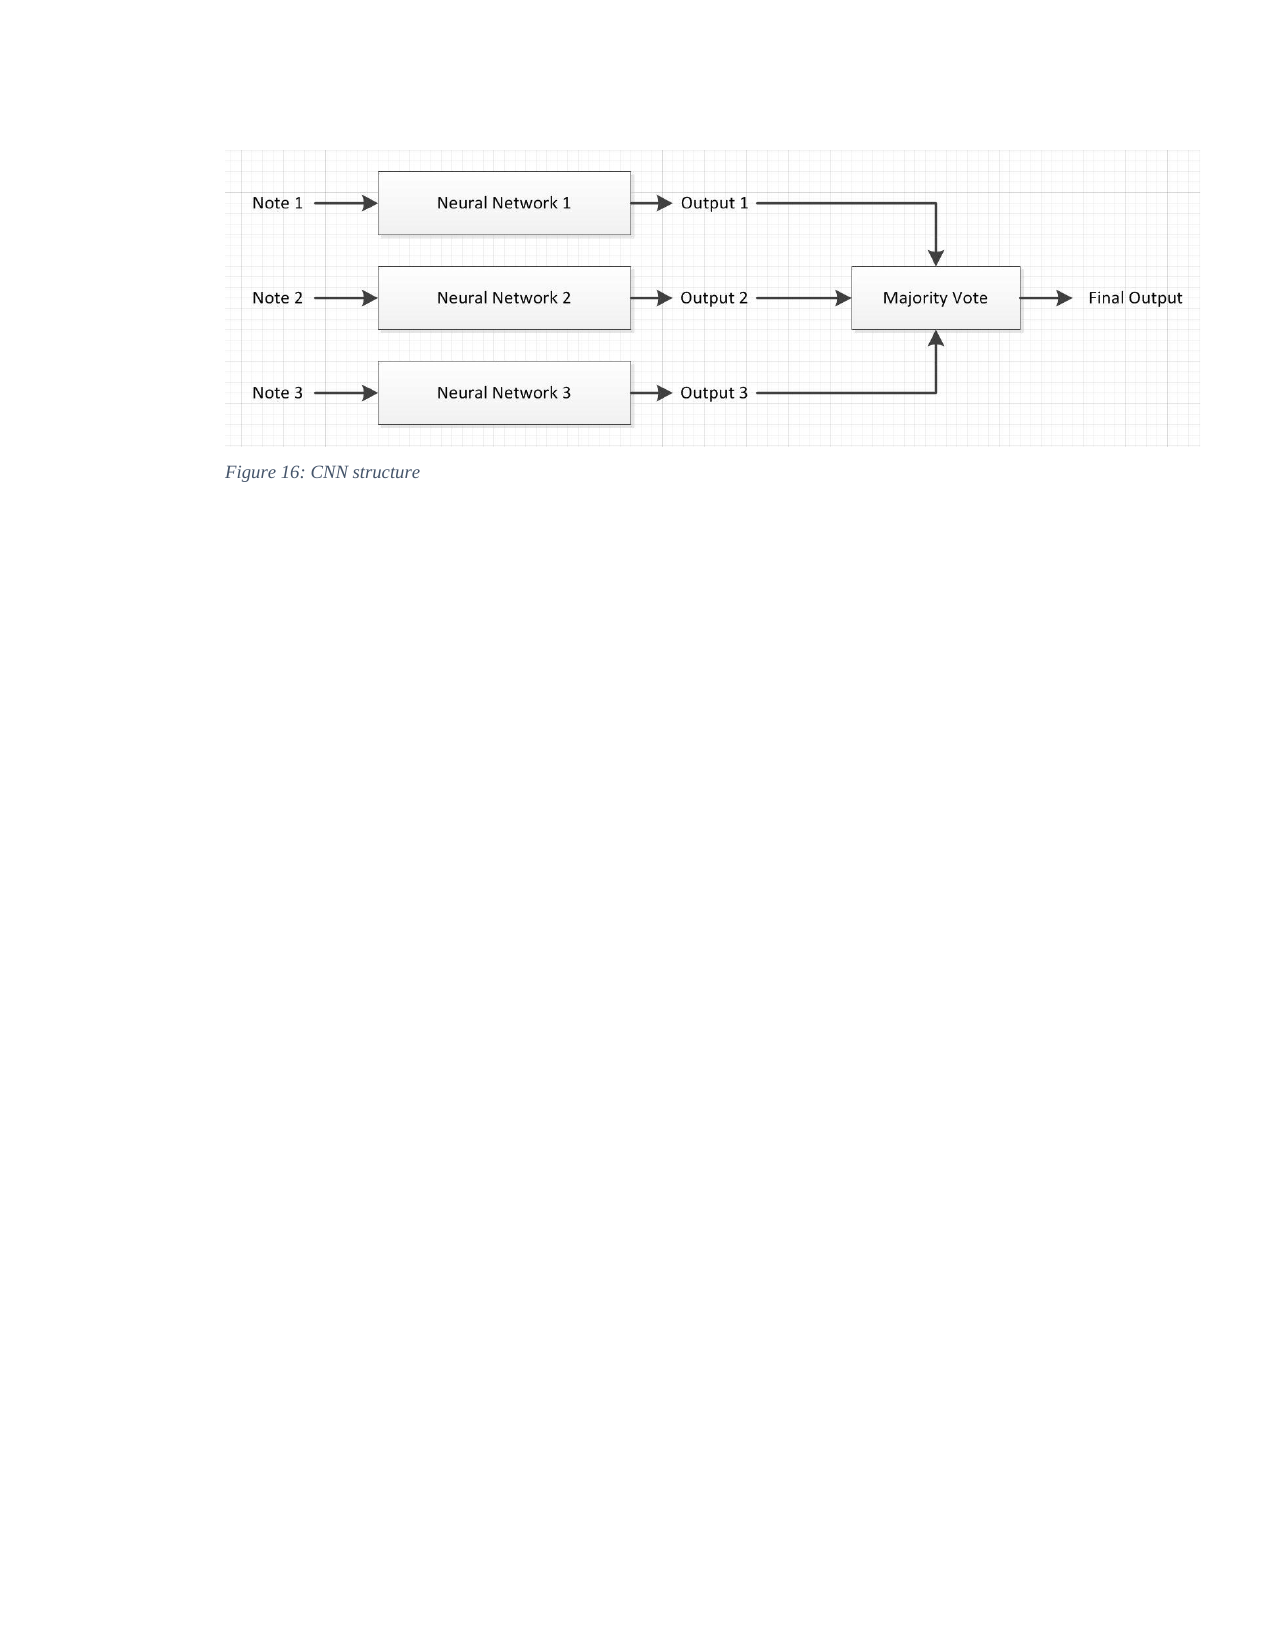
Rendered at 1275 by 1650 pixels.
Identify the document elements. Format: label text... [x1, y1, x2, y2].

picture [225, 150, 1200, 447]
text Figure 16: CNN structure [150, 461, 1125, 483]
